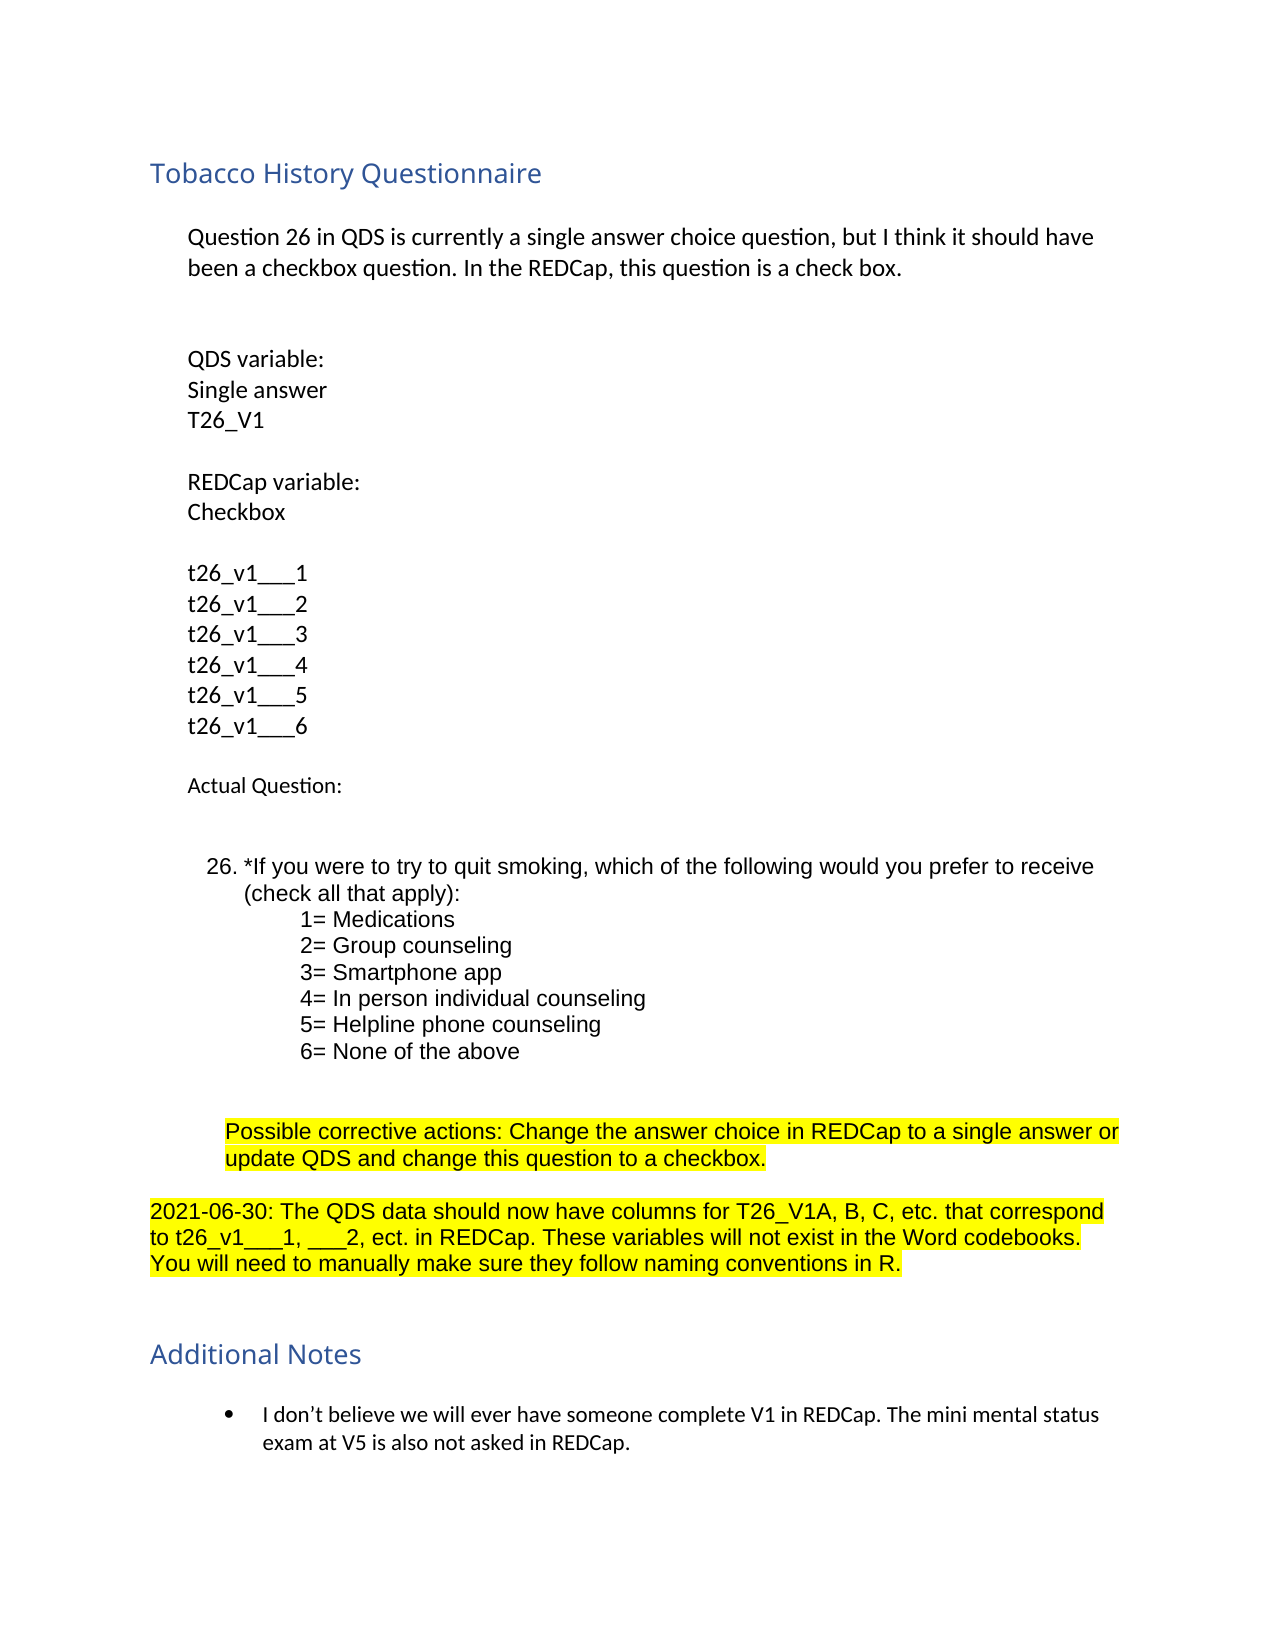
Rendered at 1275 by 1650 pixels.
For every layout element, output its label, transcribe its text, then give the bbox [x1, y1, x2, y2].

text t26_v1___5 [187, 679, 1125, 710]
text t26_v1___6 [187, 710, 1125, 740]
text Single answer [187, 374, 1125, 405]
subtitle Tobacco History Questionnaire [150, 154, 1125, 191]
list 4= In person individual counseling [300, 985, 1125, 1011]
text Checkbox [187, 496, 1125, 527]
list 3= Smartphone app [300, 959, 1125, 985]
list 6= None of the above [300, 1038, 1125, 1064]
text REDCap variable: [187, 466, 1125, 496]
text Actual Question: [187, 771, 1125, 799]
text t26_v1___1 [187, 557, 1125, 588]
text t26_v1___3 [187, 618, 1125, 649]
list I don’t believe we will ever have someone complete V1 in REDCap. The mini mental status exam at V5 is also not asked in REDCap. [225, 1400, 1125, 1456]
text QDS variable: [187, 344, 1125, 374]
text 1= Medications [262, 906, 1125, 932]
text t26_v1___4 [187, 649, 1125, 679]
text 2021-06-30: The QDS data should now have columns for T26_V1A, B, C, etc. that correspond to t26_v1___1, ___2, ect. in REDCap. These variables will not exist in the Word codebooks. You will need to manually make sure they follow naming conventions in R. [902, 1198, 1125, 1277]
list 2= Group counseling [300, 932, 1125, 959]
list *If you were to try to quit smoking, which of the following would you prefer to receive (check all that apply): [206, 853, 1125, 906]
text t26_v1___2 [187, 588, 1125, 618]
text T26_V1 [187, 405, 1125, 435]
text Question 26 in QDS is currently a single answer choice question, but I think it should have been a checkbox question. In the REDCap, this question is a check box. [187, 222, 1125, 283]
list Possible corrective actions: Change the answer choice in REDCap to a single answer or update QDS and change this question to a checkbox. [225, 1117, 1125, 1171]
subtitle Additional Notes [150, 1335, 1125, 1372]
list 5= Helpline phone counseling [300, 1011, 1125, 1038]
